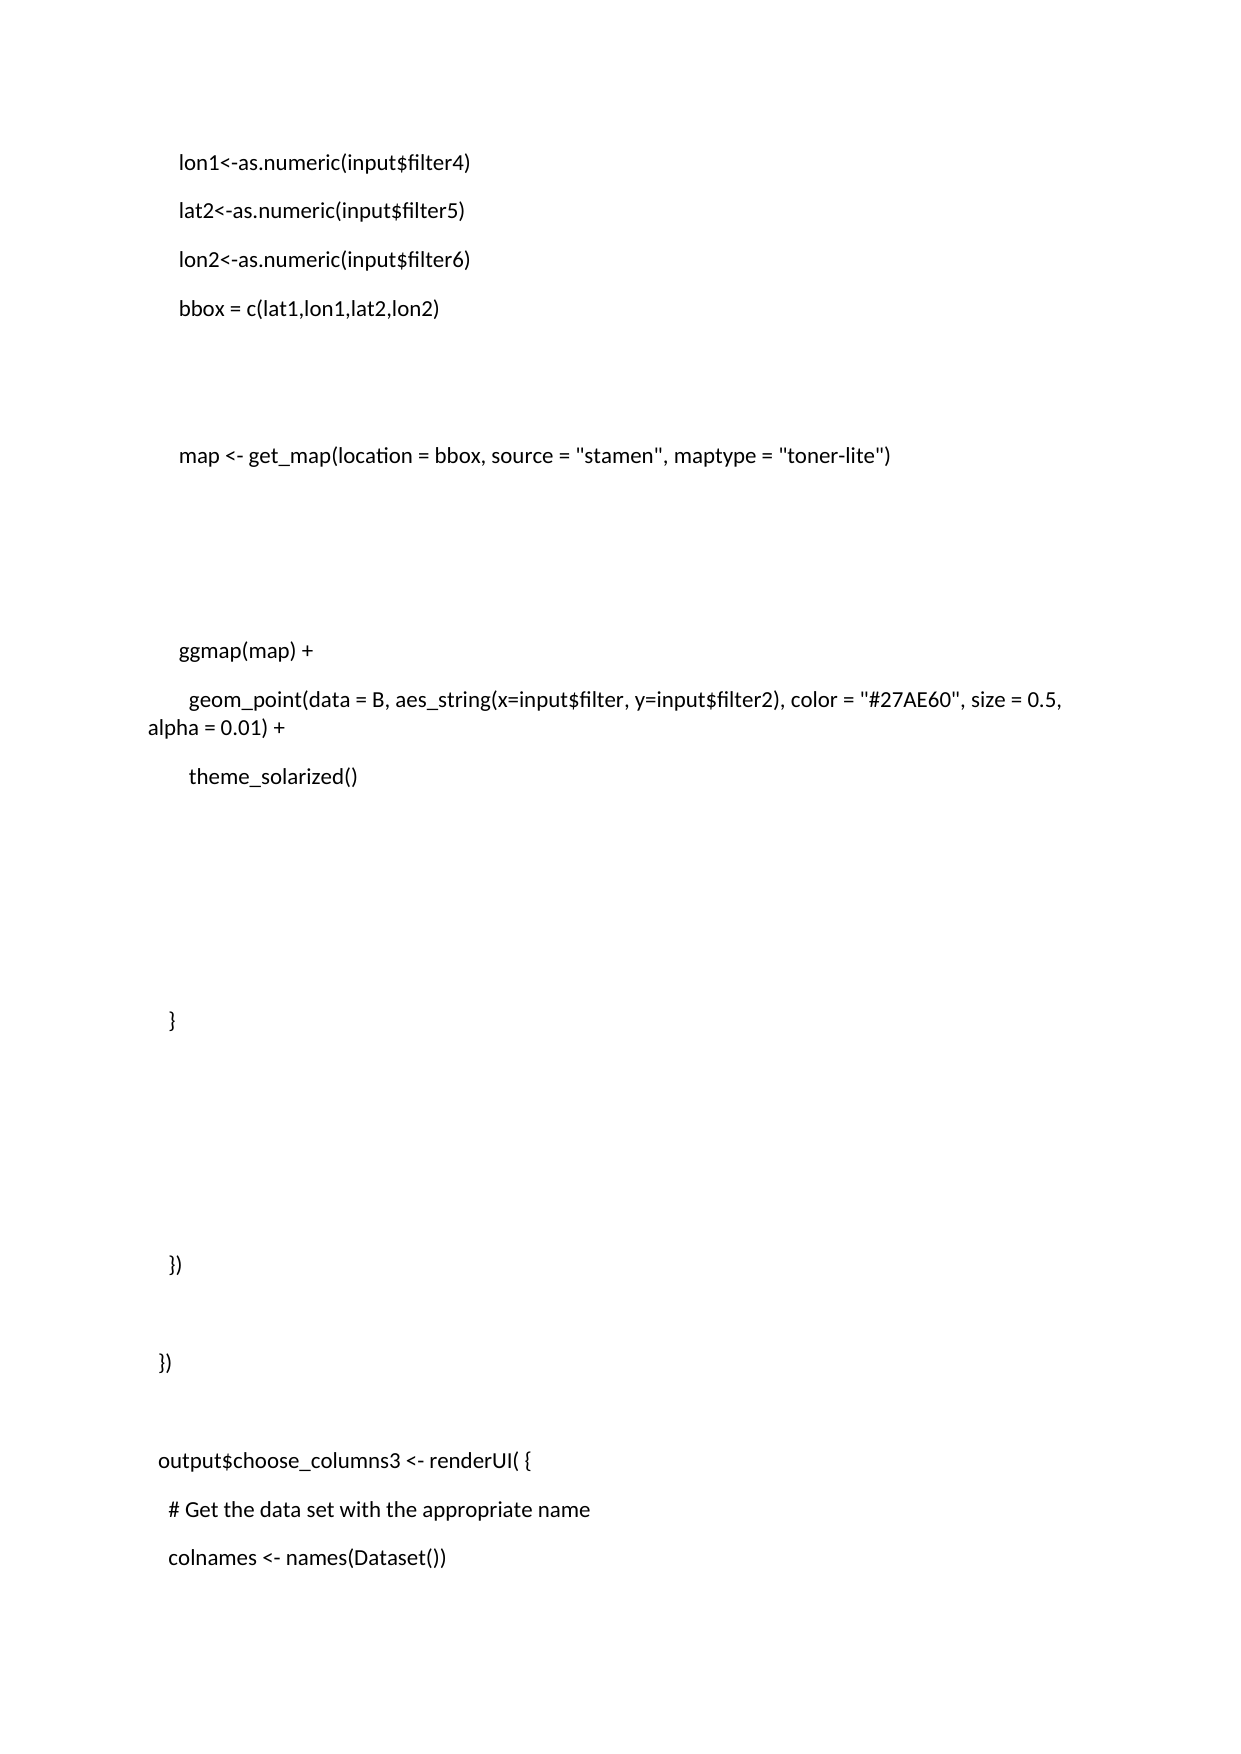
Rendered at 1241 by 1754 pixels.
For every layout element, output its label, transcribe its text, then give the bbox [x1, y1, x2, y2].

text } [148, 1006, 1093, 1034]
text geom_point(data = B, aes_string(x=input$filter, y=input$filter2), color = "#27AE60", size = 0.5, alpha = 0.01) + [148, 685, 1093, 741]
text lon1<-as.numeric(input$filter4) [148, 148, 1093, 176]
text colnames <- names(Dataset()) [148, 1543, 1093, 1572]
text lat2<-as.numeric(input$filter5) [148, 196, 1093, 224]
text map <- get_map(location = bbox, source = "stamen", maptype = "toner-lite") [148, 441, 1093, 469]
text bbox = c(lat1,lon1,lat2,lon2) [148, 294, 1093, 322]
text output$choose_columns3 <- renderUI( { [148, 1446, 1093, 1474]
text theme_solarized() [148, 762, 1093, 790]
text # Get the data set with the appropriate name [148, 1495, 1093, 1523]
text ggmap(map) + [148, 636, 1093, 664]
text lon2<-as.numeric(input$filter6) [148, 245, 1093, 273]
text }) [148, 1250, 1093, 1278]
text }) [148, 1348, 1093, 1376]
